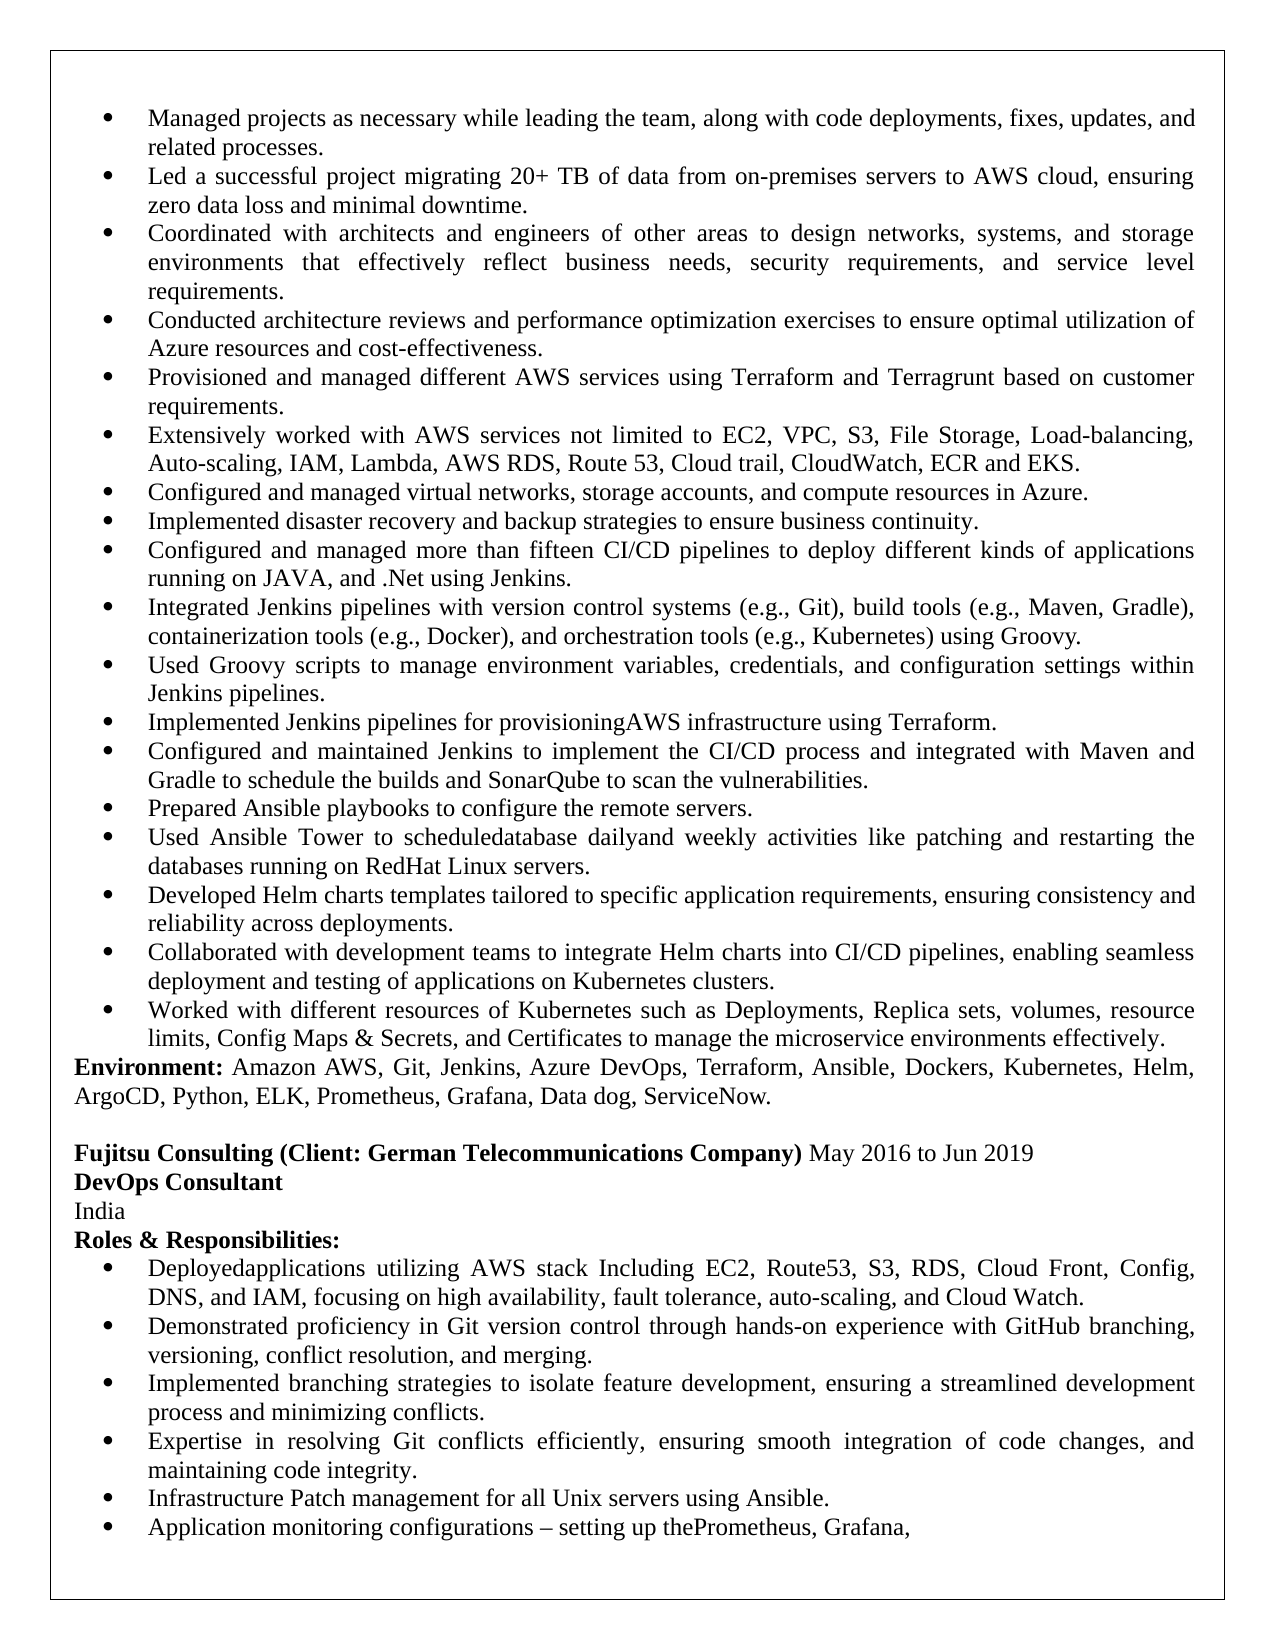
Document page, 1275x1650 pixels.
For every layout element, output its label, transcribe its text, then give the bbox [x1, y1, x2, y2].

text Roles & Responsibilities: [74, 1225, 1196, 1253]
list Implemented disaster recovery and backup strategies to ensure business continuity. [103, 506, 1196, 535]
list Configured and maintained Jenkins to implement the CI/CD process and integrated with Maven and Gradle to schedule the builds and SonarQube to scan the vulnerabilities. [103, 736, 1196, 793]
text India [74, 1196, 1196, 1225]
list Coordinated with architects and engineers of other areas to design networks, systems, and storage environments that effectively reflect business needs, security requirements, and service level requirements. [103, 218, 1196, 305]
list Expertise in resolving Git conflicts efficiently, ensuring smooth integration of code changes, and maintaining code integrity. [103, 1426, 1196, 1483]
list Deployedapplications utilizing AWS stack Including EC2, Route53, S3, RDS, Cloud Front, Config, DNS, and IAM, focusing on high availability, fault tolerance, auto-scaling, and Cloud Watch. [103, 1253, 1196, 1311]
list Implemented branching strategies to isolate feature development, ensuring a streamlined development process and minimizing conflicts. [103, 1368, 1196, 1426]
list Worked with different resources of Kubernetes such as Deployments, Replica sets, volumes, resource limits, Config Maps & Secrets, and Certificates to manage the microservice environments effectively. [103, 995, 1196, 1052]
list Led a successful project migrating 20+ TB of data from on-premises servers to AWS cloud, ensuring zero data loss and minimal downtime. [103, 161, 1196, 218]
list Developed Helm charts templates tailored to specific application requirements, ensuring consistency and reliability across deployments. [103, 880, 1196, 937]
list Configured and managed virtual networks, storage accounts, and compute resources in Azure. [103, 477, 1196, 506]
list Managed projects as necessary while leading the team, along with code deployments, fixes, updates, and related processes. [103, 103, 1196, 161]
list Infrastructure Patch management for all Unix servers using Ansible. [103, 1483, 1196, 1512]
list Implemented Jenkins pipelines for provisioningAWS infrastructure using Terraform. [103, 707, 1196, 736]
list Configured and managed more than fifteen CI/CD pipelines to deploy different kinds of applications running on JAVA, and .Net using Jenkins. [103, 535, 1196, 592]
list Provisioned and managed different AWS services using Terraform and Terragrunt based on customer requirements. [103, 362, 1196, 420]
list Used Ansible Tower to scheduledatabase dailyand weekly activities like patching and restarting the databases running on RedHat Linux servers. [103, 822, 1196, 880]
list Collaborated with development teams to integrate Helm charts into CI/CD pipelines, enabling seamless deployment and testing of applications on Kubernetes clusters. [103, 937, 1196, 995]
text DevOps Consultant [74, 1167, 1196, 1196]
text Fujitsu Consulting (Client: German Telecommunications Company) May 2016 to Jun 2019 [74, 1138, 1196, 1167]
list Integrated Jenkins pipelines with version control systems (e.g., Git), build tools (e.g., Maven, Gradle), containerization tools (e.g., Docker), and orchestration tools (e.g., Kubernetes) using Groovy. [103, 592, 1196, 650]
list Demonstrated proficiency in Git version control through hands-on experience with GitHub branching, versioning, conflict resolution, and merging. [103, 1311, 1196, 1368]
list Conducted architecture reviews and performance optimization exercises to ensure optimal utilization of Azure resources and cost-effectiveness. [103, 305, 1196, 362]
list Application monitoring configurations – setting up thePrometheus, Grafana, [103, 1512, 1196, 1541]
text Environment: Amazon AWS, Git, Jenkins, Azure DevOps, Terraform, Ansible, Dockers, Kubernetes, Helm, ArgoCD, Python, ELK, Prometheus, Grafana, Data dog, ServiceNow. [74, 1052, 1196, 1110]
list Extensively worked with AWS services not limited to EC2, VPC, S3, File Storage, Load-balancing, Auto-scaling, IAM, Lambda, AWS RDS, Route 53, Cloud trail, CloudWatch, ECR and EKS. [103, 420, 1196, 477]
list Used Groovy scripts to manage environment variables, credentials, and configuration settings within Jenkins pipelines. [103, 650, 1196, 707]
list Prepared Ansible playbooks to configure the remote servers. [103, 793, 1196, 822]
